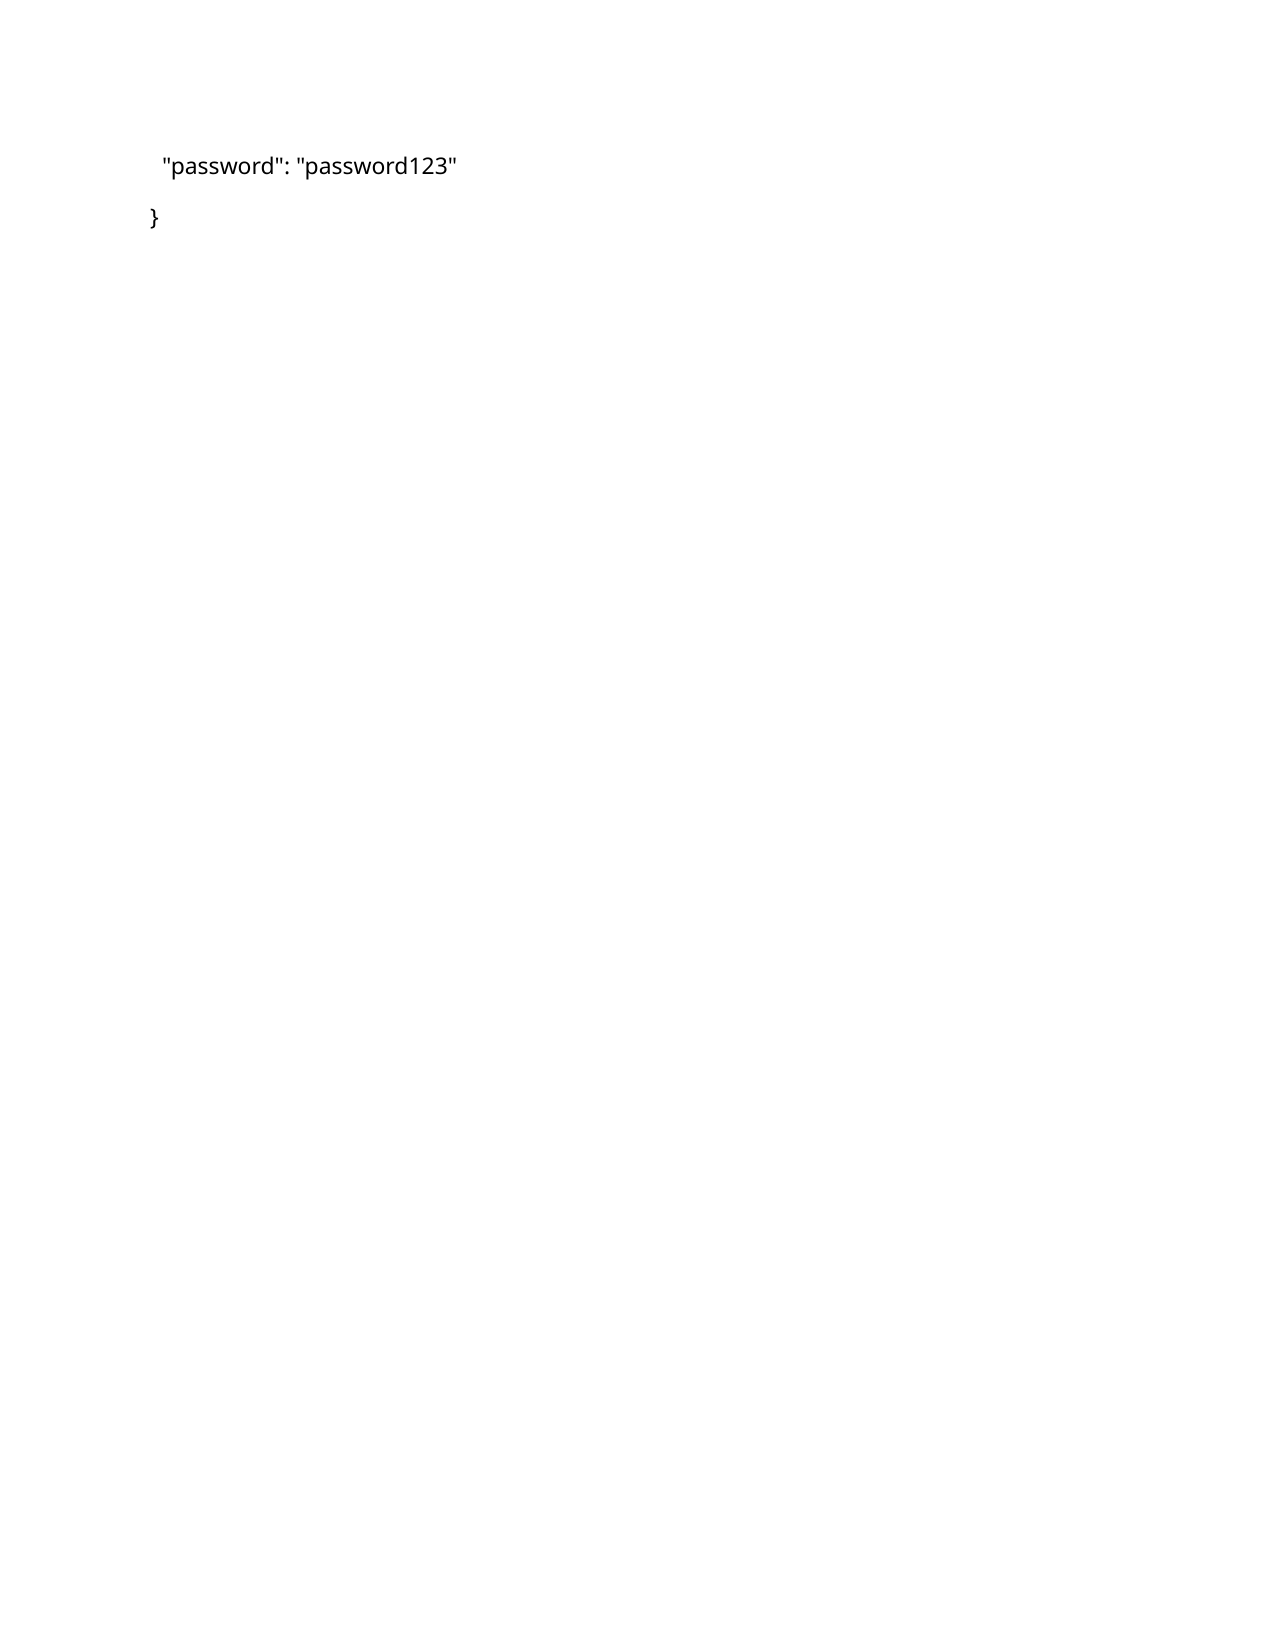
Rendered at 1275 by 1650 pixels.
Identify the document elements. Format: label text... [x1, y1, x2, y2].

text } [150, 200, 1125, 232]
text "password": "password123" [150, 150, 1125, 181]
